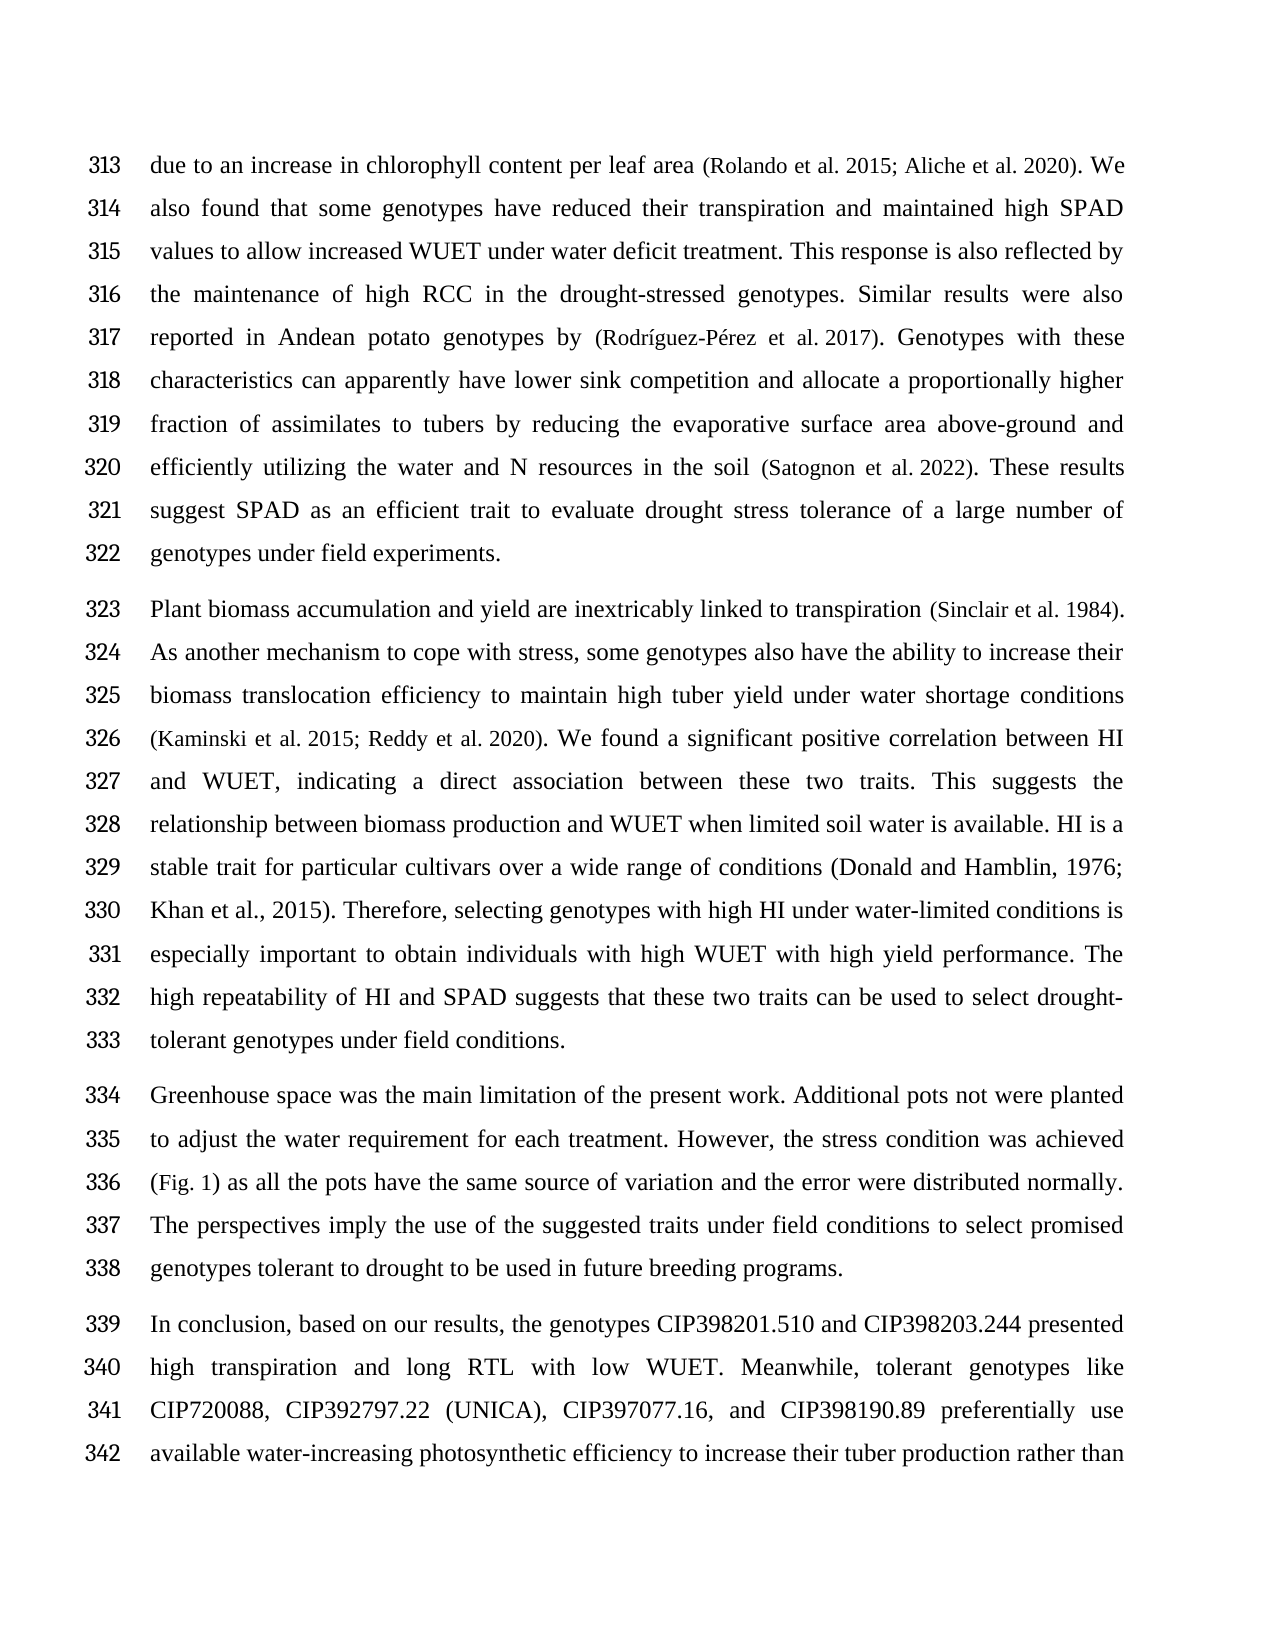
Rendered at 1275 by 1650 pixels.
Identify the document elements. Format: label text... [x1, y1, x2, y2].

text Plant biomass accumulation and yield are inextricably linked to transpiration (Sinclair et al. 1984). As another mechanism to cope with stress, some genotypes also have the ability to increase their biomass translocation efficiency to maintain high tuber yield under water shortage conditions (Kaminski et al. 2015; Reddy et al. 2020). We found a significant positive correlation between HI and WUET, indicating a direct association between these two traits. This suggests the relationship between biomass production and WUET when limited soil water is available. HI is a stable trait for particular cultivars over a wide range of conditions (Donald and Hamblin, 1976; Khan et al., 2015). Therefore, selecting genotypes with high HI under water-limited conditions is especially important to obtain individuals with high WUET with high yield performance. The high repeatability of HI and SPAD suggests that these two traits can be used to select drought-tolerant genotypes under field conditions. [150, 594, 1125, 1054]
text Greenhouse space was the main limitation of the present work. Additional pots not were planted to adjust the water requirement for each treatment. However, the stress condition was achieved (Fig. 1) as all the pots have the same source of variation and the error were distributed normally. The perspectives imply the use of the suggested traits under field conditions to select promised genotypes tolerant to drought to be used in future breeding programs. [150, 1081, 1125, 1282]
